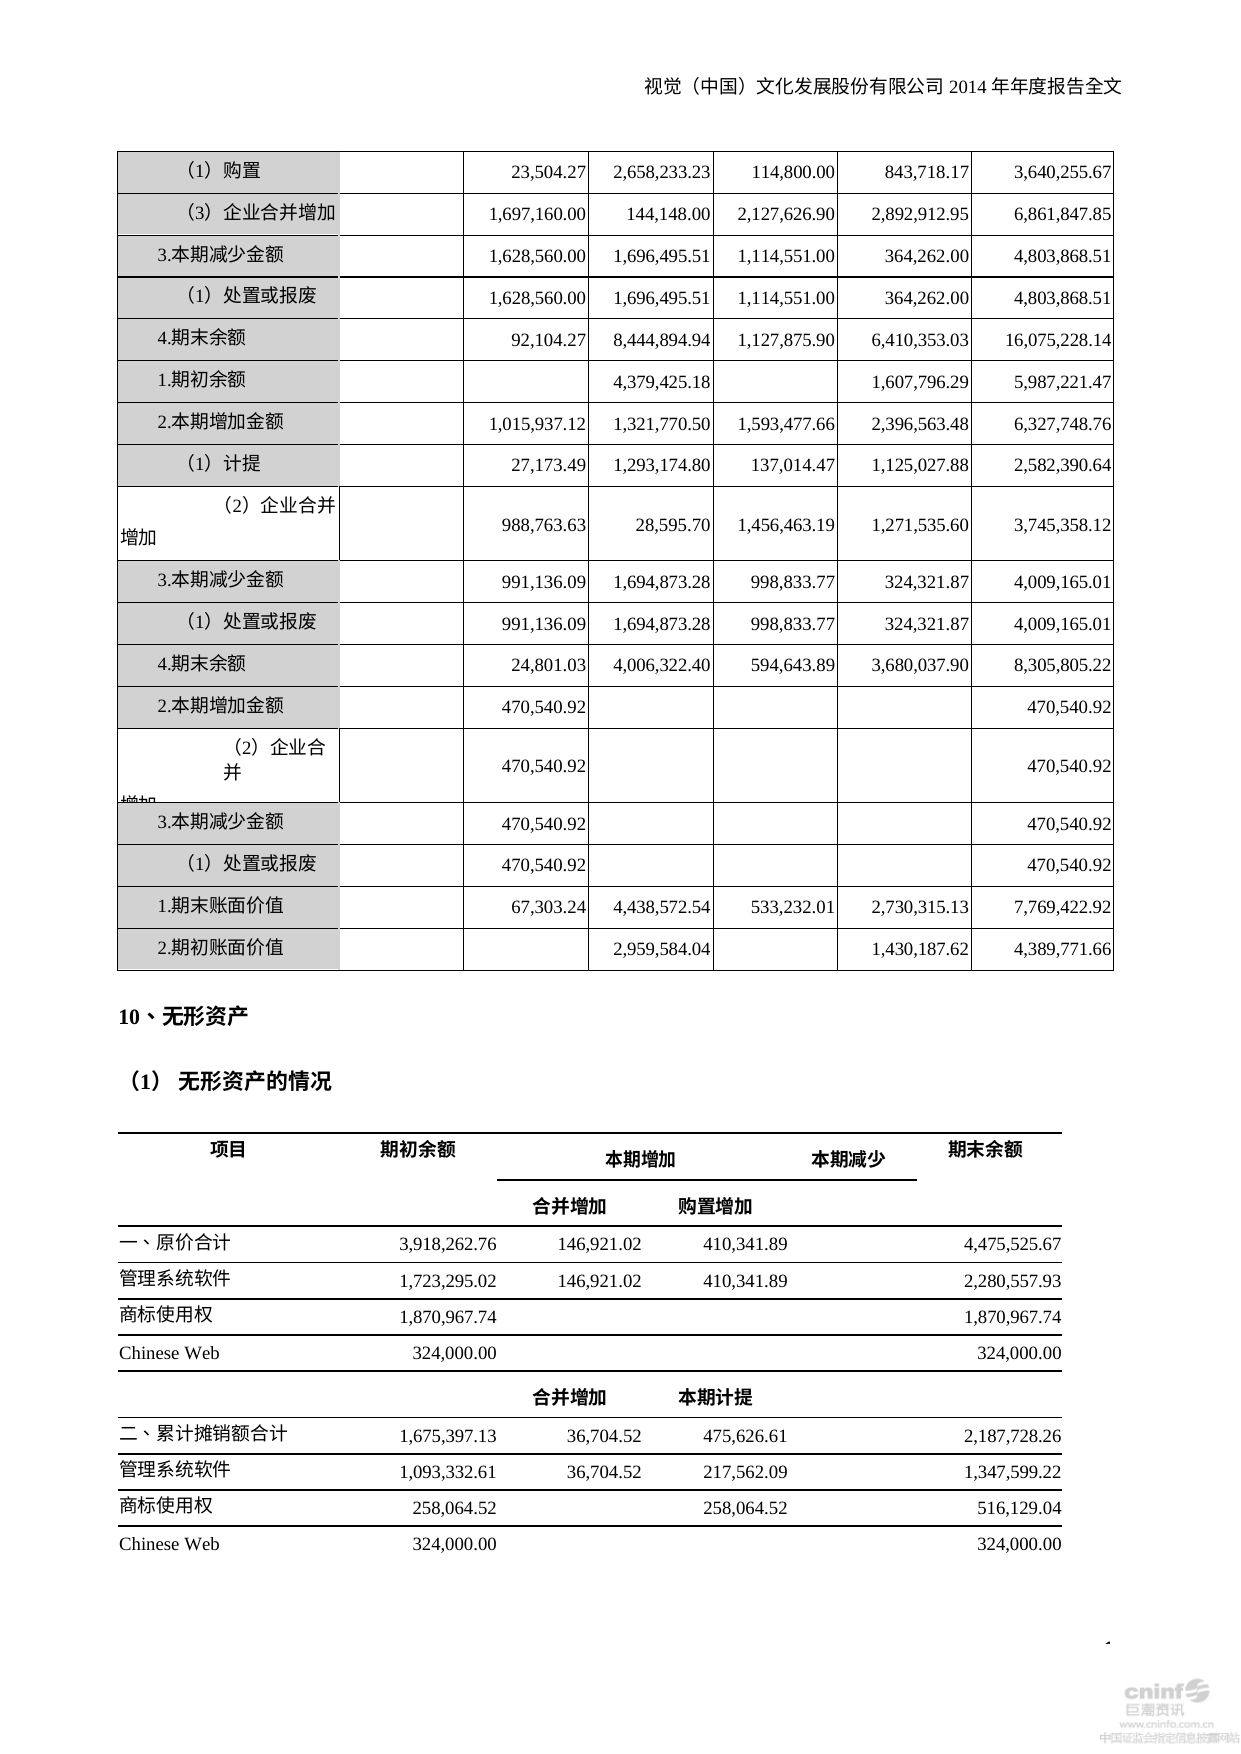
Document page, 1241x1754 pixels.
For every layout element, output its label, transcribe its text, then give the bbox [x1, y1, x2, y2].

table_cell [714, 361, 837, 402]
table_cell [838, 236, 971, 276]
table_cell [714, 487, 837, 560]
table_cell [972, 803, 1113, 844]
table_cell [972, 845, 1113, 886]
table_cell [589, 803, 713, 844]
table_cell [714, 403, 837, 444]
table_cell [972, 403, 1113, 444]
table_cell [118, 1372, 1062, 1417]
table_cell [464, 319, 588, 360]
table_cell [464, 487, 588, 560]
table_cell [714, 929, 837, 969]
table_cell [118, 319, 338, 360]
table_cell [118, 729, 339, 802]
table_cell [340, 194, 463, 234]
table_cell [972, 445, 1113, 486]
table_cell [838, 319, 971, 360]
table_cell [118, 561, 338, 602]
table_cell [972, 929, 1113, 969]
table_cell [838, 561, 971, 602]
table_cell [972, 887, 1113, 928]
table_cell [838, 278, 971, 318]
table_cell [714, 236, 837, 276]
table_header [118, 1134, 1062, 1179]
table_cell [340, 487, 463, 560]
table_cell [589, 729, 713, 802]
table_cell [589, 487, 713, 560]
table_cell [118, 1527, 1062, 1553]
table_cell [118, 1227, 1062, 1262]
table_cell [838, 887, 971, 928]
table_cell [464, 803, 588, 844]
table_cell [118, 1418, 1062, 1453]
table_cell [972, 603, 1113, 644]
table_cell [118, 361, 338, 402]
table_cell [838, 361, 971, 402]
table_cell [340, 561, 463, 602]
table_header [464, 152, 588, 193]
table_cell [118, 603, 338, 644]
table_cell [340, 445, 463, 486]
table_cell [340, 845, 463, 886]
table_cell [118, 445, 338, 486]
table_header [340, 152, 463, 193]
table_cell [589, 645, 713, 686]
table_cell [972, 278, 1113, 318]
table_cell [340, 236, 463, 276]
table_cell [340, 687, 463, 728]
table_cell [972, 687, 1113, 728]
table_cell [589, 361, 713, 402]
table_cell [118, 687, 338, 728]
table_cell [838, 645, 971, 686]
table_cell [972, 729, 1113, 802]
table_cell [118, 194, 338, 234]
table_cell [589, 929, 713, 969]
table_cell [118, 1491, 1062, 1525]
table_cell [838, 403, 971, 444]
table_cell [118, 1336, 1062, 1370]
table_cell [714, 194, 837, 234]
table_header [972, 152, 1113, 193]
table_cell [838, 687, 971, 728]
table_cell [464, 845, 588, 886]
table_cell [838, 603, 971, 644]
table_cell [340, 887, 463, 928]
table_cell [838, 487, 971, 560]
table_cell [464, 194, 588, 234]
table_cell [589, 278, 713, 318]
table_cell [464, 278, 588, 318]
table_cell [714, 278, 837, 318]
picture [1099, 1673, 1241, 1754]
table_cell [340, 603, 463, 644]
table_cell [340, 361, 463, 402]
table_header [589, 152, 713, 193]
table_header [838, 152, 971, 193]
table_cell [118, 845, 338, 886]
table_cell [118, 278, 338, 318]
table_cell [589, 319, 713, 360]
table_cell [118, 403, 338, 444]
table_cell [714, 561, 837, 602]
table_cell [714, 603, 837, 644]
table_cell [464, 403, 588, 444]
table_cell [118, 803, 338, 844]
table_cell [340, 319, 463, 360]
subtitle （1） 无形资产的情况 [118, 1066, 1240, 1096]
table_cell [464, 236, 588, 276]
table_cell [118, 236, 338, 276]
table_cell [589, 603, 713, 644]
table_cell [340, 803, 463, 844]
subtitle 10、无形资产 [118, 1001, 1240, 1031]
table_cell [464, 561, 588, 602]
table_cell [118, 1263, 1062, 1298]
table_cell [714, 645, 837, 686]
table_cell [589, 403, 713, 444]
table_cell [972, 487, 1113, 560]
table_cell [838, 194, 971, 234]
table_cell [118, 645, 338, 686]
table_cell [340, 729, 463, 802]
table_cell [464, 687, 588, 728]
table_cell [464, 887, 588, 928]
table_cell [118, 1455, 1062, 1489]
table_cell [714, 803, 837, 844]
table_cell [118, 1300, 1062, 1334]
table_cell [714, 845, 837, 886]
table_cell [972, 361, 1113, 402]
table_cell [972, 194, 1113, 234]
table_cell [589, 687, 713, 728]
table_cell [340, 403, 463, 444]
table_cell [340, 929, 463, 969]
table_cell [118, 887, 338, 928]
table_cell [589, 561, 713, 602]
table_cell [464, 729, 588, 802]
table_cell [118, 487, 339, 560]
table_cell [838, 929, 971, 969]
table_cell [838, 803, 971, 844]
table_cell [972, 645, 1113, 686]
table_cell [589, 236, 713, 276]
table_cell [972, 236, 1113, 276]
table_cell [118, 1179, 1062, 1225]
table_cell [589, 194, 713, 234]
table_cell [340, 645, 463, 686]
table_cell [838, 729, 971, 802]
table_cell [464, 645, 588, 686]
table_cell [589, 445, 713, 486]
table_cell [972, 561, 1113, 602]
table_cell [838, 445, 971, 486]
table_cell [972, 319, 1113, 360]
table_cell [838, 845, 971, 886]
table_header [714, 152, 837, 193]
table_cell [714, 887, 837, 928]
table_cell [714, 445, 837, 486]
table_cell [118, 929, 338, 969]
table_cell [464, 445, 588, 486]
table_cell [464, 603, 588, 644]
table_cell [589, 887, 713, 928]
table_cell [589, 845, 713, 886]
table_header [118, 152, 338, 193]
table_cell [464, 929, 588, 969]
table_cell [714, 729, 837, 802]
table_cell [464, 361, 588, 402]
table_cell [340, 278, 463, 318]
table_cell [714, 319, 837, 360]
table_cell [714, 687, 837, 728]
